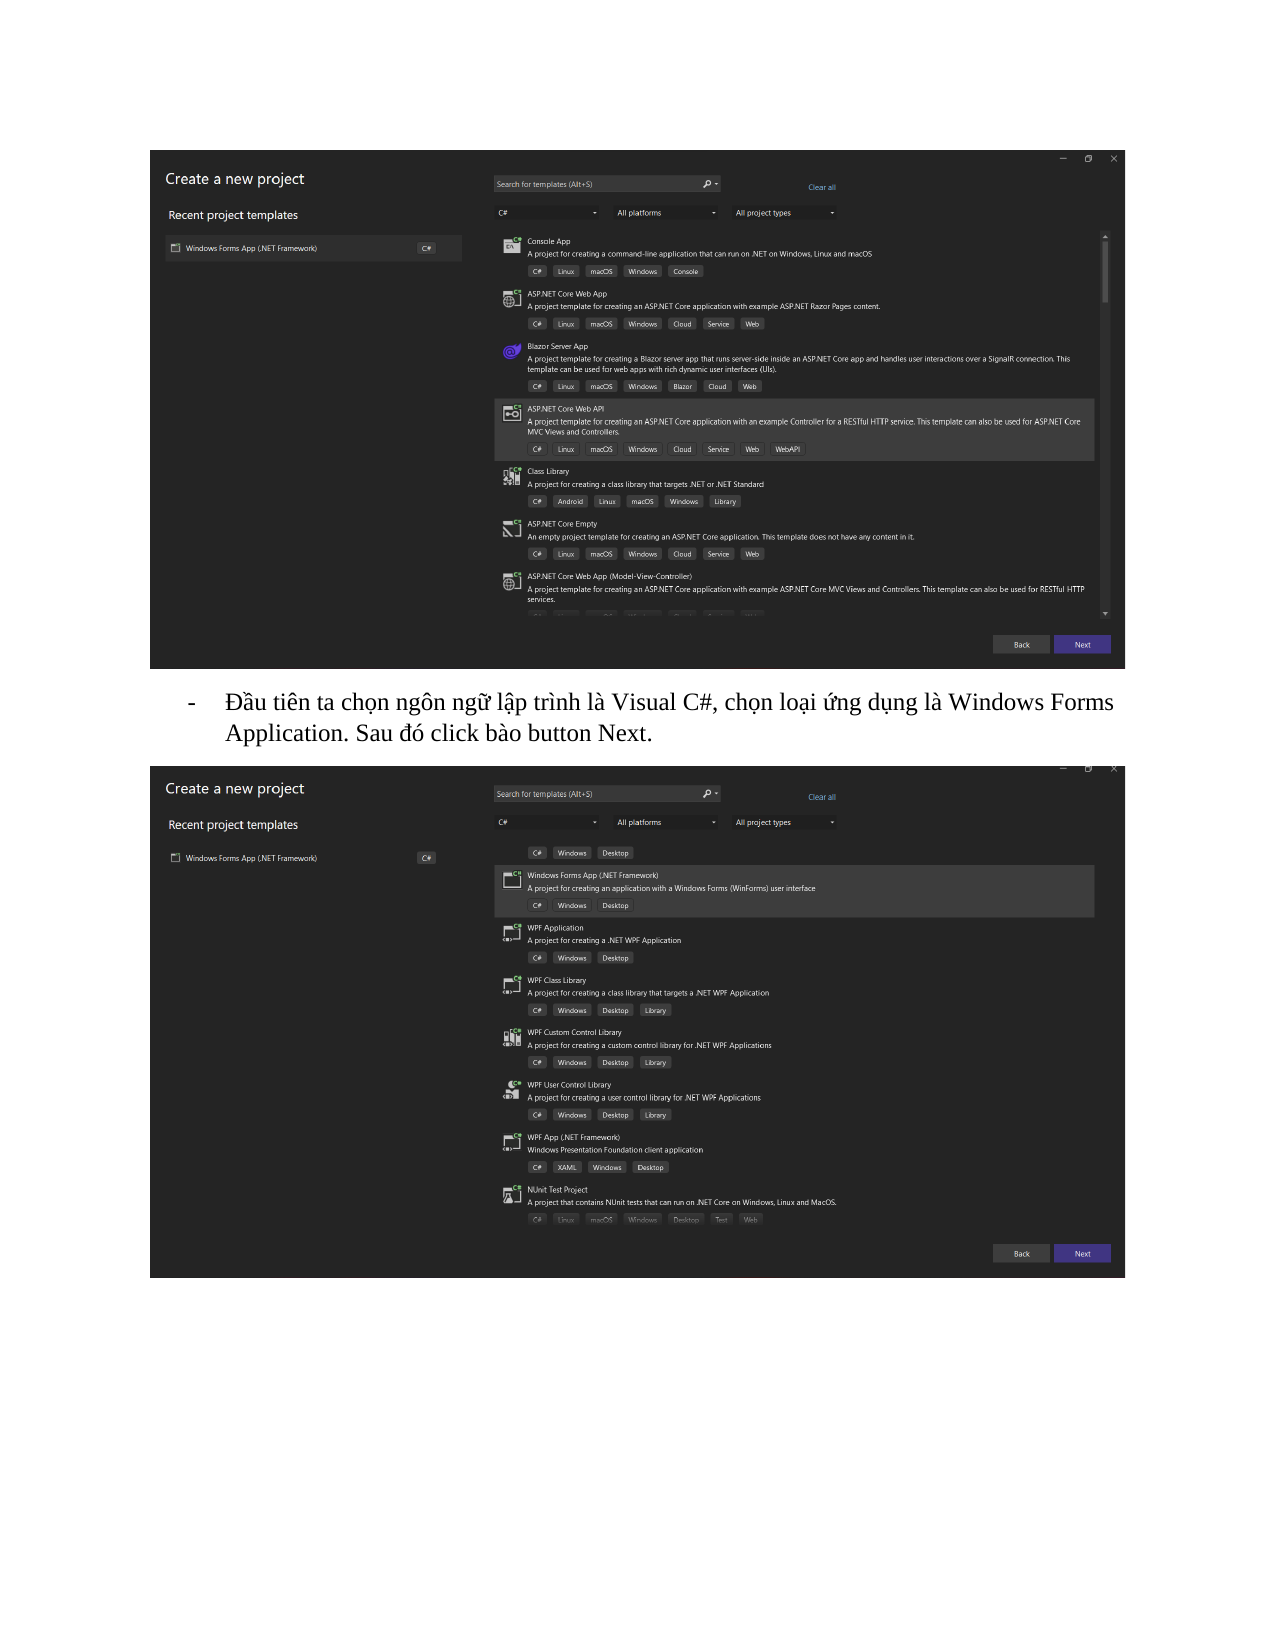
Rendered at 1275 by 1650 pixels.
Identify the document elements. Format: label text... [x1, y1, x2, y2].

picture [150, 150, 1125, 669]
picture [150, 766, 1125, 1278]
list Đầu tiên ta chọn ngôn ngữ lập trình là Visual C#, chọn loại ứng dụng là Windows Forms Application. Sau đó click bào button Next. [187, 687, 1125, 747]
